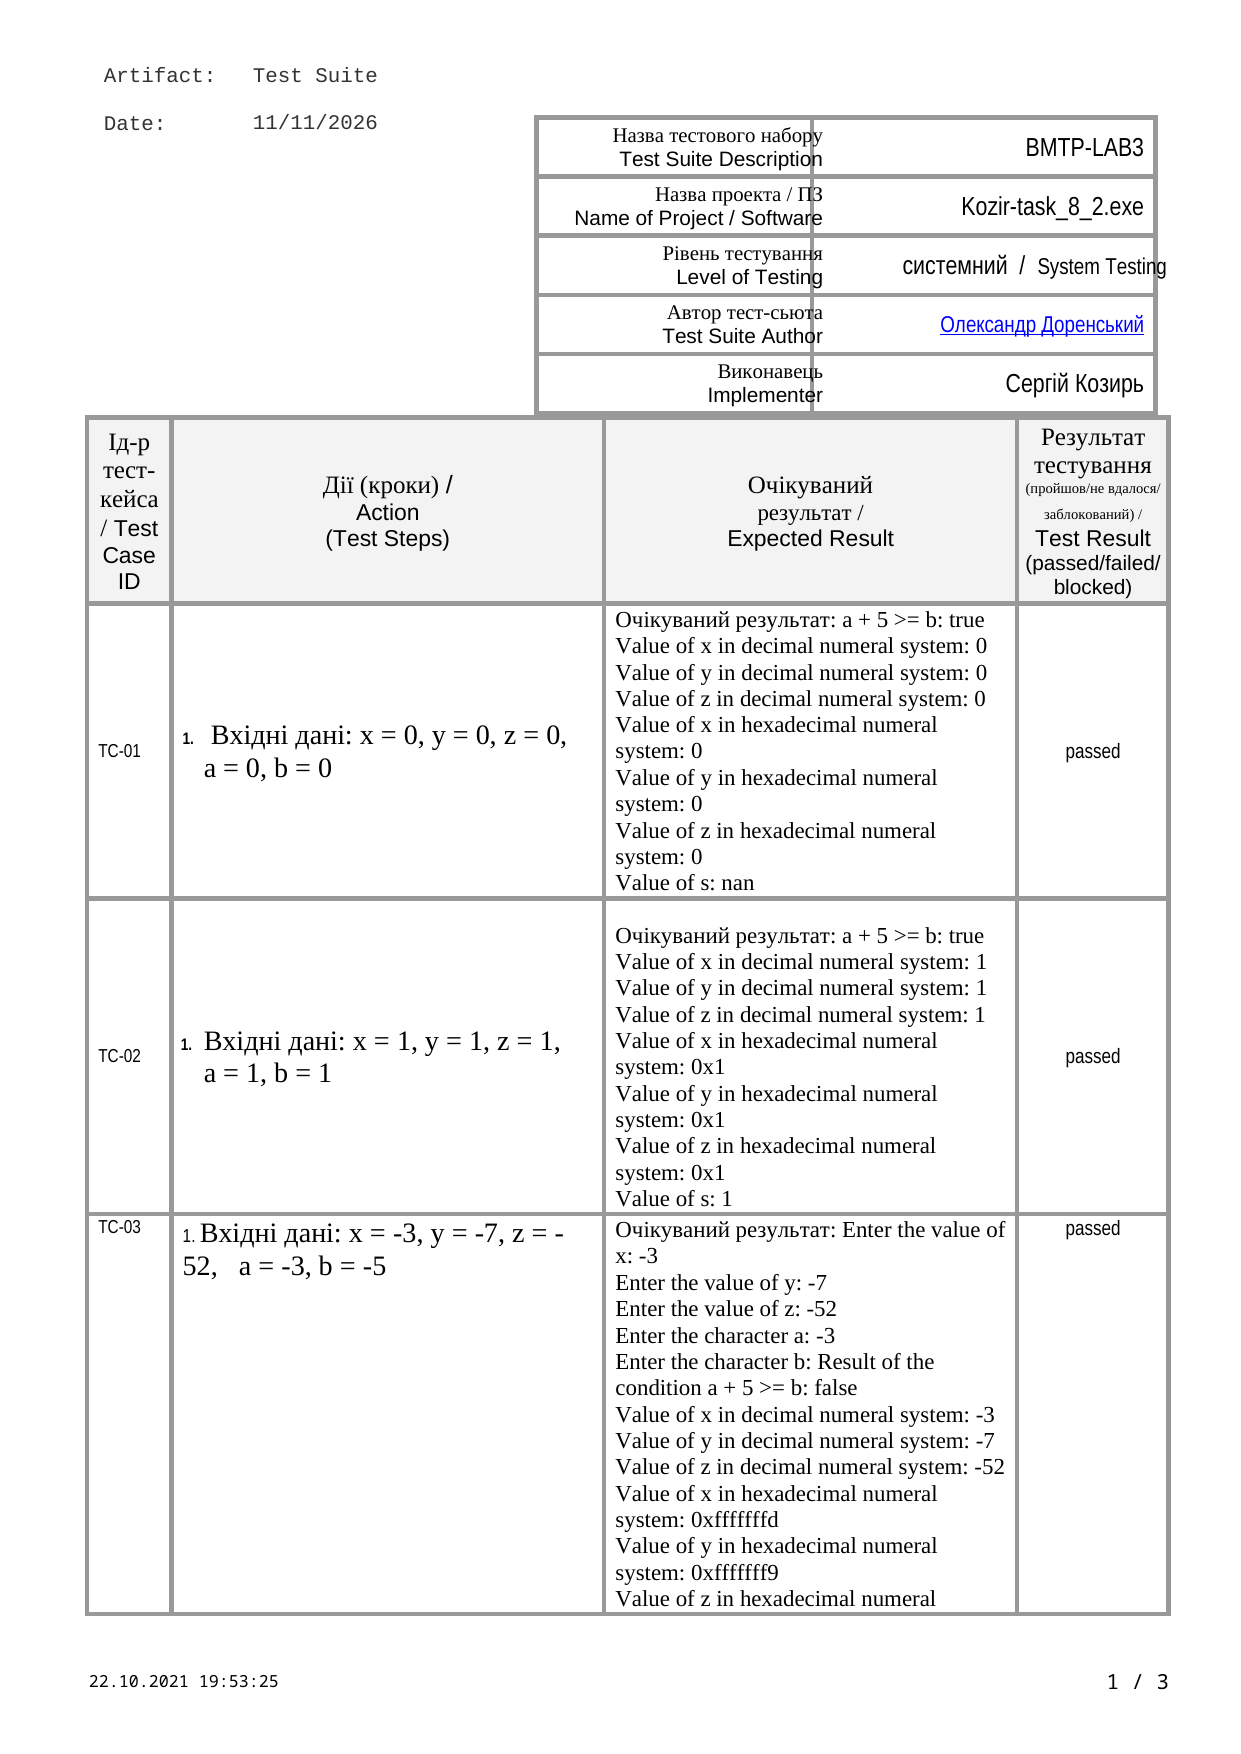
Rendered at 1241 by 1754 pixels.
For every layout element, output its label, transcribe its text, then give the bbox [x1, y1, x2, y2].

table_cell Вхідні дані: x = 0, y = 0, z = 0, a = 0, b = 0 [174, 606, 602, 896]
table_cell Виконавець Implementer [539, 356, 810, 411]
table_cell Олександр Доренський [814, 297, 1153, 351]
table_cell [174, 1216, 602, 1612]
table_cell системний / System Testing [814, 238, 1153, 292]
table_header Ід-р тест-кейса / Test Case ID [89, 420, 169, 601]
table_header BMTP-LAB3 [814, 120, 1153, 174]
table_cell Очікуваний результат: a + 5 >= b: true Value of x in decimal numeral system: 0 Value of y in decimal numeral system: 0 Value of z in decimal numeral system: 0 Value of x in hexadecimal numeral system: 0 Value of y in hexadecimal numeral system: 0 Value of z in hexadecimal numeral system: 0 Value of s: nan [606, 606, 1015, 896]
table_cell Очікуваний результат: a + 5 >= b: true Value of x in decimal numeral system: 1 Value of y in decimal numeral system: 1 Value of z in decimal numeral system: 1 Value of x in hexadecimal numeral system: 0x1 Value of y in hexadecimal numeral system: 0x1 Value of z in hexadecimal numeral system: 0x1 Value of s: 1 [606, 901, 1015, 1212]
table_cell passed [1019, 606, 1166, 896]
table_header Результат тестування (пройшов/не вдалося/ заблокований) / Test Result (passed/failed/ blocked) [1019, 420, 1166, 601]
table_cell TC-02 [89, 901, 169, 1212]
table_cell TC-01 [89, 606, 169, 896]
table_cell TC-03 [89, 1216, 169, 1612]
table_cell passed [1019, 1216, 1166, 1612]
table_cell Назва проекта / ПЗ Name of Project / Software [539, 179, 810, 233]
table_header Дії (кроки) / Action (Test Steps) [174, 420, 602, 601]
table_cell Вхідні дані: x = 1, y = 1, z = 1, a = 1, b = 1 [174, 901, 602, 1212]
table_header Назва тестового набору Test Suite Description [539, 120, 810, 174]
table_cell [606, 1216, 1015, 1612]
table_cell Рівень тестування Level of Testing [539, 238, 810, 292]
table_cell passed [1019, 901, 1166, 1212]
table_header Очікуваний результат / Expected Result [606, 420, 1015, 601]
table_cell Kozir-task_8_2.exe [814, 179, 1153, 233]
table_cell Автор тест-сьюта Test Suite Author [539, 297, 810, 351]
table_cell Сергій Козирь [814, 356, 1153, 411]
